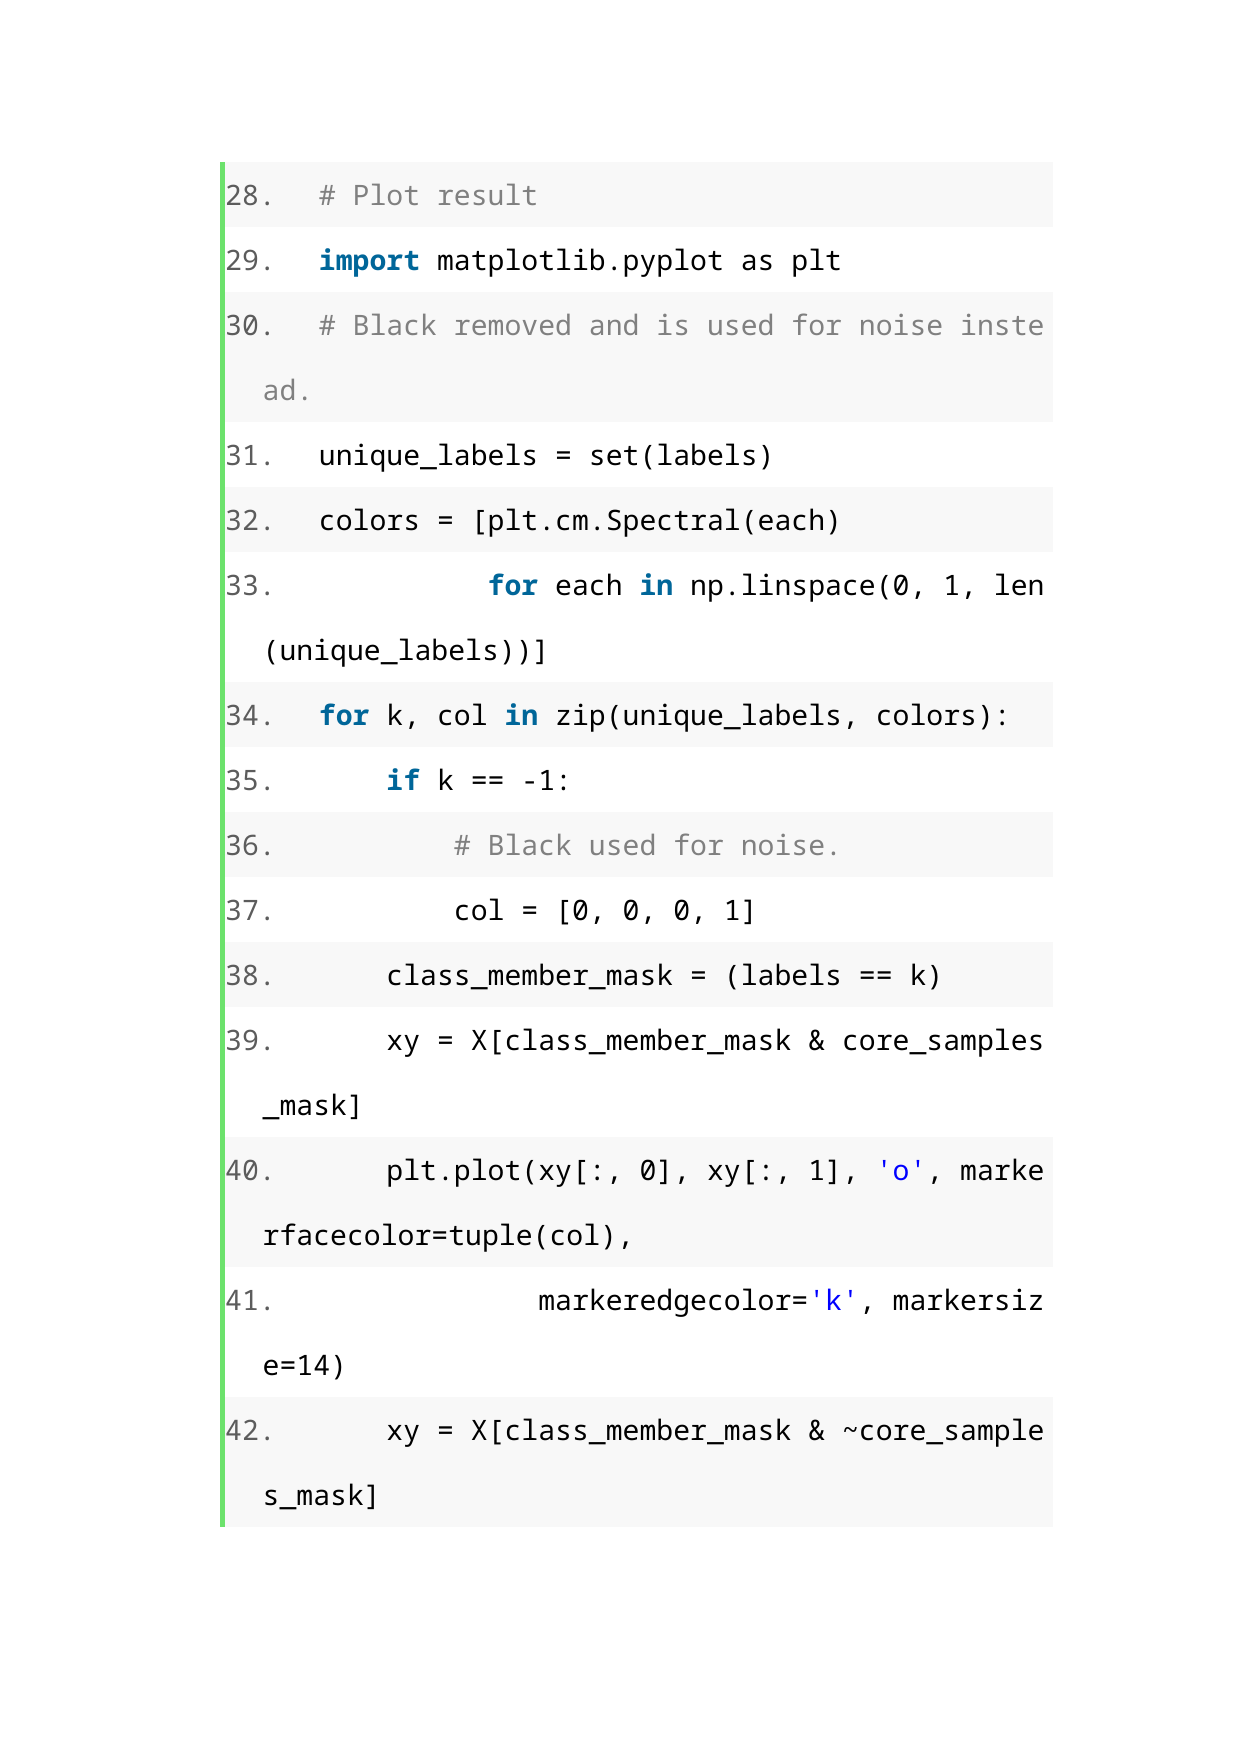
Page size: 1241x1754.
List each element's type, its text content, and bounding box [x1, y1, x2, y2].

list xy = X[class_member_mask & core_samples_mask] [225, 1007, 1053, 1137]
list col = [0, 0, 0, 1] [225, 877, 1053, 942]
list # Black removed and is used for noise instead. [225, 292, 1053, 422]
list markeredgecolor='k', markersize=14) [225, 1267, 1053, 1397]
list unique_labels = set(labels) [225, 422, 1053, 487]
list if k == -1: [225, 747, 1053, 812]
list # Plot result [225, 162, 1053, 227]
list class_member_mask = (labels == k) [225, 942, 1053, 1007]
list for each in np.linspace(0, 1, len(unique_labels))] [225, 552, 1053, 682]
list colors = [plt.cm.Spectral(each) [225, 487, 1053, 552]
list xy = X[class_member_mask & ~core_samples_mask] [225, 1397, 1053, 1527]
list # Black used for noise. [225, 812, 1053, 877]
list import matplotlib.pyplot as plt [225, 227, 1053, 292]
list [225, 1137, 1053, 1267]
list for k, col in zip(unique_labels, colors): [225, 682, 1053, 747]
